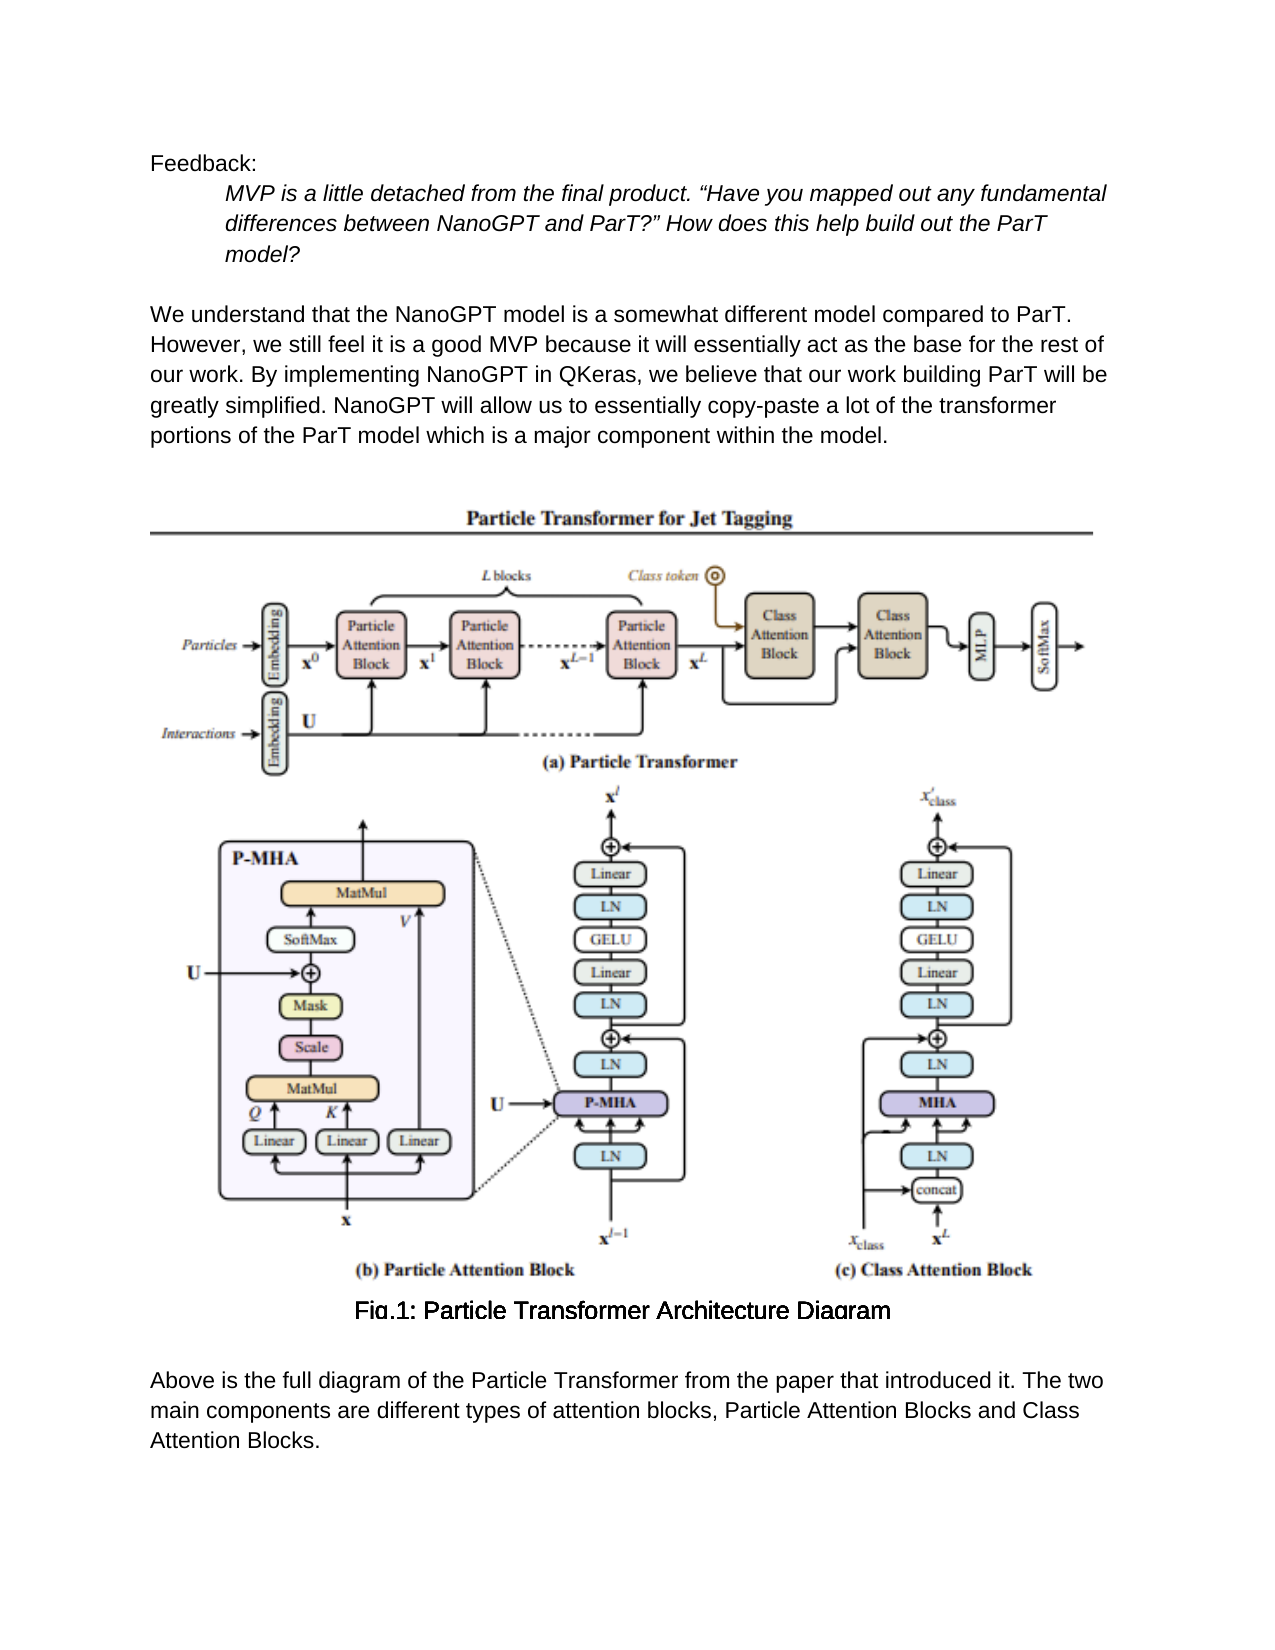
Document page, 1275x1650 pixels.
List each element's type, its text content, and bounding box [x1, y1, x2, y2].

text Above is the full diagram of the Particle Transformer from the paper that introduced it. The two main components are different types of attention blocks, Particle Attention Blocks and Class Attention Blocks. [150, 1367, 1125, 1454]
text Feedback: [150, 150, 1125, 176]
text We understand that the NanoGPT model is a somewhat different model compared to ParT. However, we still feel it is a good MVP because it will essentially act as the base for the rest of our work. By implementing NanoGPT in QKeras, we believe that our work building ParT will be greatly simplified. NanoGPT will allow us to essentially copy-paste a lot of the transformer portions of the ParT model which is a major component within the model. [150, 301, 1125, 448]
picture [150, 482, 1094, 1283]
text MVP is a little detached from the final product. “Have you mapped out any fundamental differences between NanoGPT and ParT?” How does this help build out the ParT model? [225, 180, 1125, 267]
